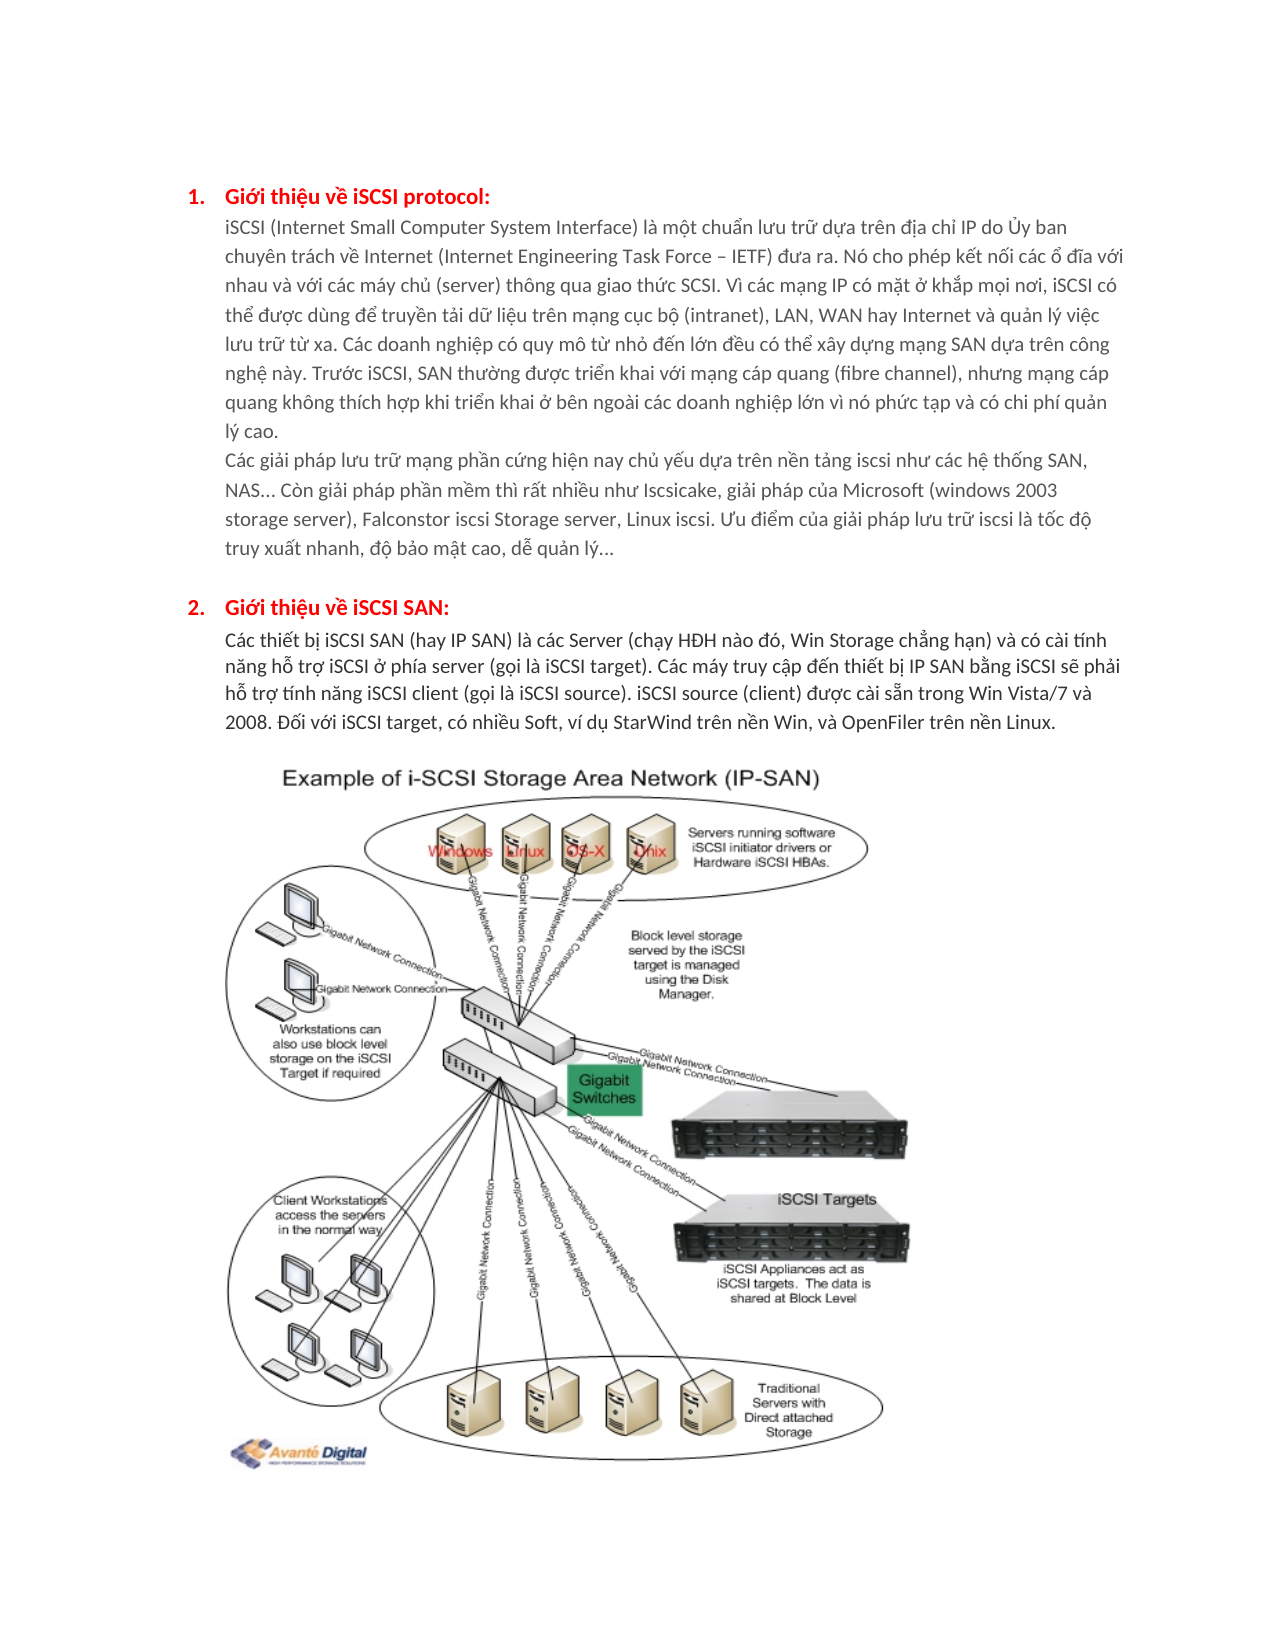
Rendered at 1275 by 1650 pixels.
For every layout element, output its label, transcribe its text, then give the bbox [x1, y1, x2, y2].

list Giới thiệu về iSCSI protocol: [187, 182, 1125, 210]
picture [225, 736, 915, 1497]
text iSCSI (Internet Small Computer System Interface) là một chuẩn lưu trữ dựa trên địa chỉ IP do Ủy ban chuyên trách về Internet (Internet Engineering Task Force – IETF) đưa ra. Nó cho phép kết nối các ổ đĩa với nhau và với các máy chủ (server) thông qua giao thức SCSI. Vì các mạng IP có mặt ở khắp mọi nơi, iSCSI có thể được dùng để truyền tải dữ liệu trên mạng cục bộ (intranet), LAN, WAN hay Internet và quản lý việc lưu trữ từ xa. Các doanh nghiệp có quy mô từ nhỏ đến lớn đều có thể xây dựng mạng SAN dựa trên công nghệ này. Trước iSCSI, SAN thường được triển khai với mạng cáp quang (fibre channel), nhưng mạng cáp quang không thích hợp khi triển khai ở bên ngoài các doanh nghiệp lớn vì nó phức tạp và có chi phí quản lý cao. Các giải pháp lưu trữ mạng phần cứng hiện nay chủ yếu dựa trên nền tảng iscsi như các hệ thống SAN, NAS... Còn giải pháp phần mềm thì rất nhiều như Iscsicake, giải pháp của Microsoft (windows 2003 storage server), Falconstor iscsi Storage server, Linux iscsi. Ưu điểm của giải pháp lưu trữ iscsi là tốc độ truy xuất nhanh, độ bảo mật cao, dễ quản lý... [225, 269, 1125, 561]
list Giới thiệu về iSCSI SAN: [187, 593, 1125, 622]
text Các thiết bị iSCSI SAN (hay IP SAN) là các Server (chạy HĐH nào đó, Win Storage chẳng hạn) và có cài tính năng hỗ trợ iSCSI ở phía server (gọi là iSCSI target). Các máy truy cập đến thiết bị IP SAN bằng iSCSI sẽ phải hỗ trợ tính năng iSCSI client (gọi là iSCSI source). iSCSI source (client) được cài sẵn trong Win Vista/7 và 2008. Đối với iSCSI target, có nhiều Soft, ví dụ StarWind trên nền Win, và OpenFiler trên nền Linux. [225, 626, 1125, 736]
